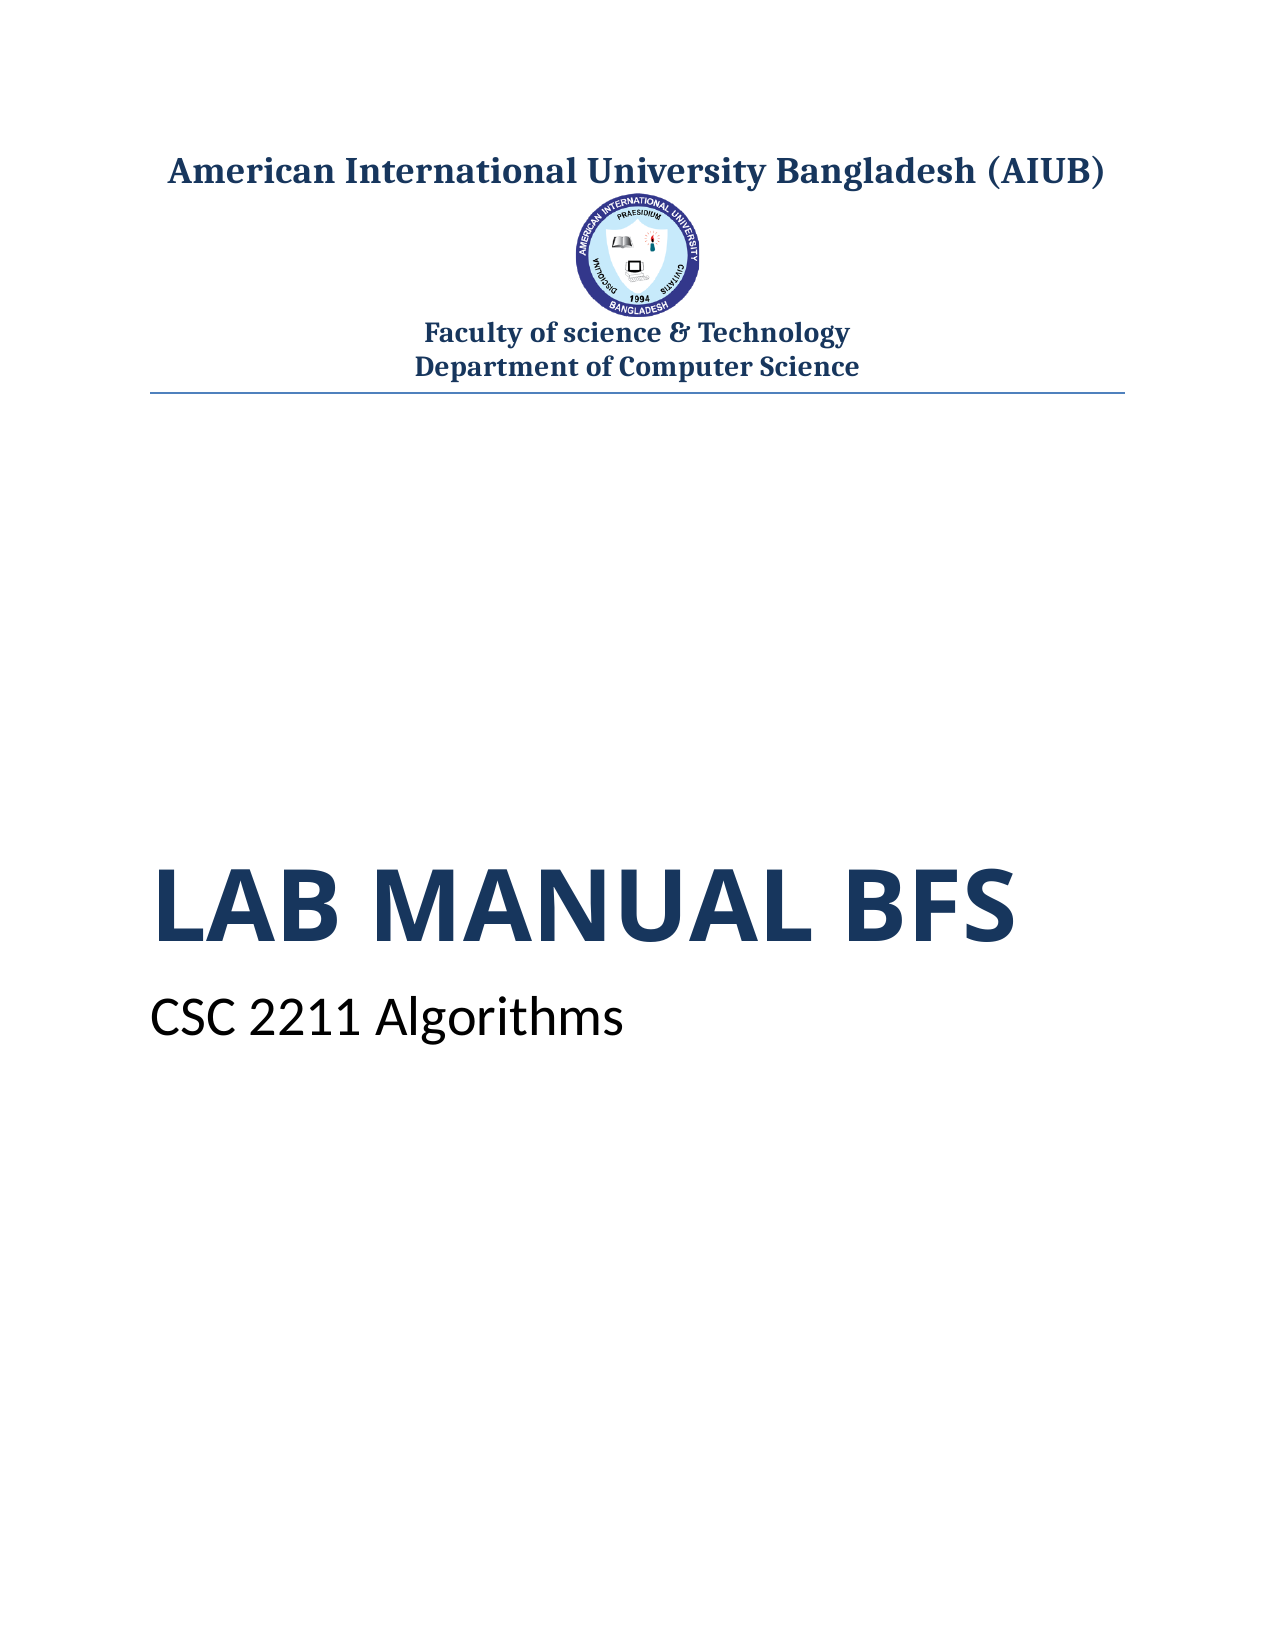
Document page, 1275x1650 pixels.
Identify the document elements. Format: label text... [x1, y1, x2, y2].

title Faculty of science & Technology [150, 317, 1125, 350]
picture [575, 193, 700, 317]
title Department of Computer Science [150, 350, 1125, 392]
title American International University Bangladesh (AIUB) [150, 150, 1125, 193]
text LAB MANUAL BFS CSC 2211 Algorithms [150, 834, 1125, 1049]
